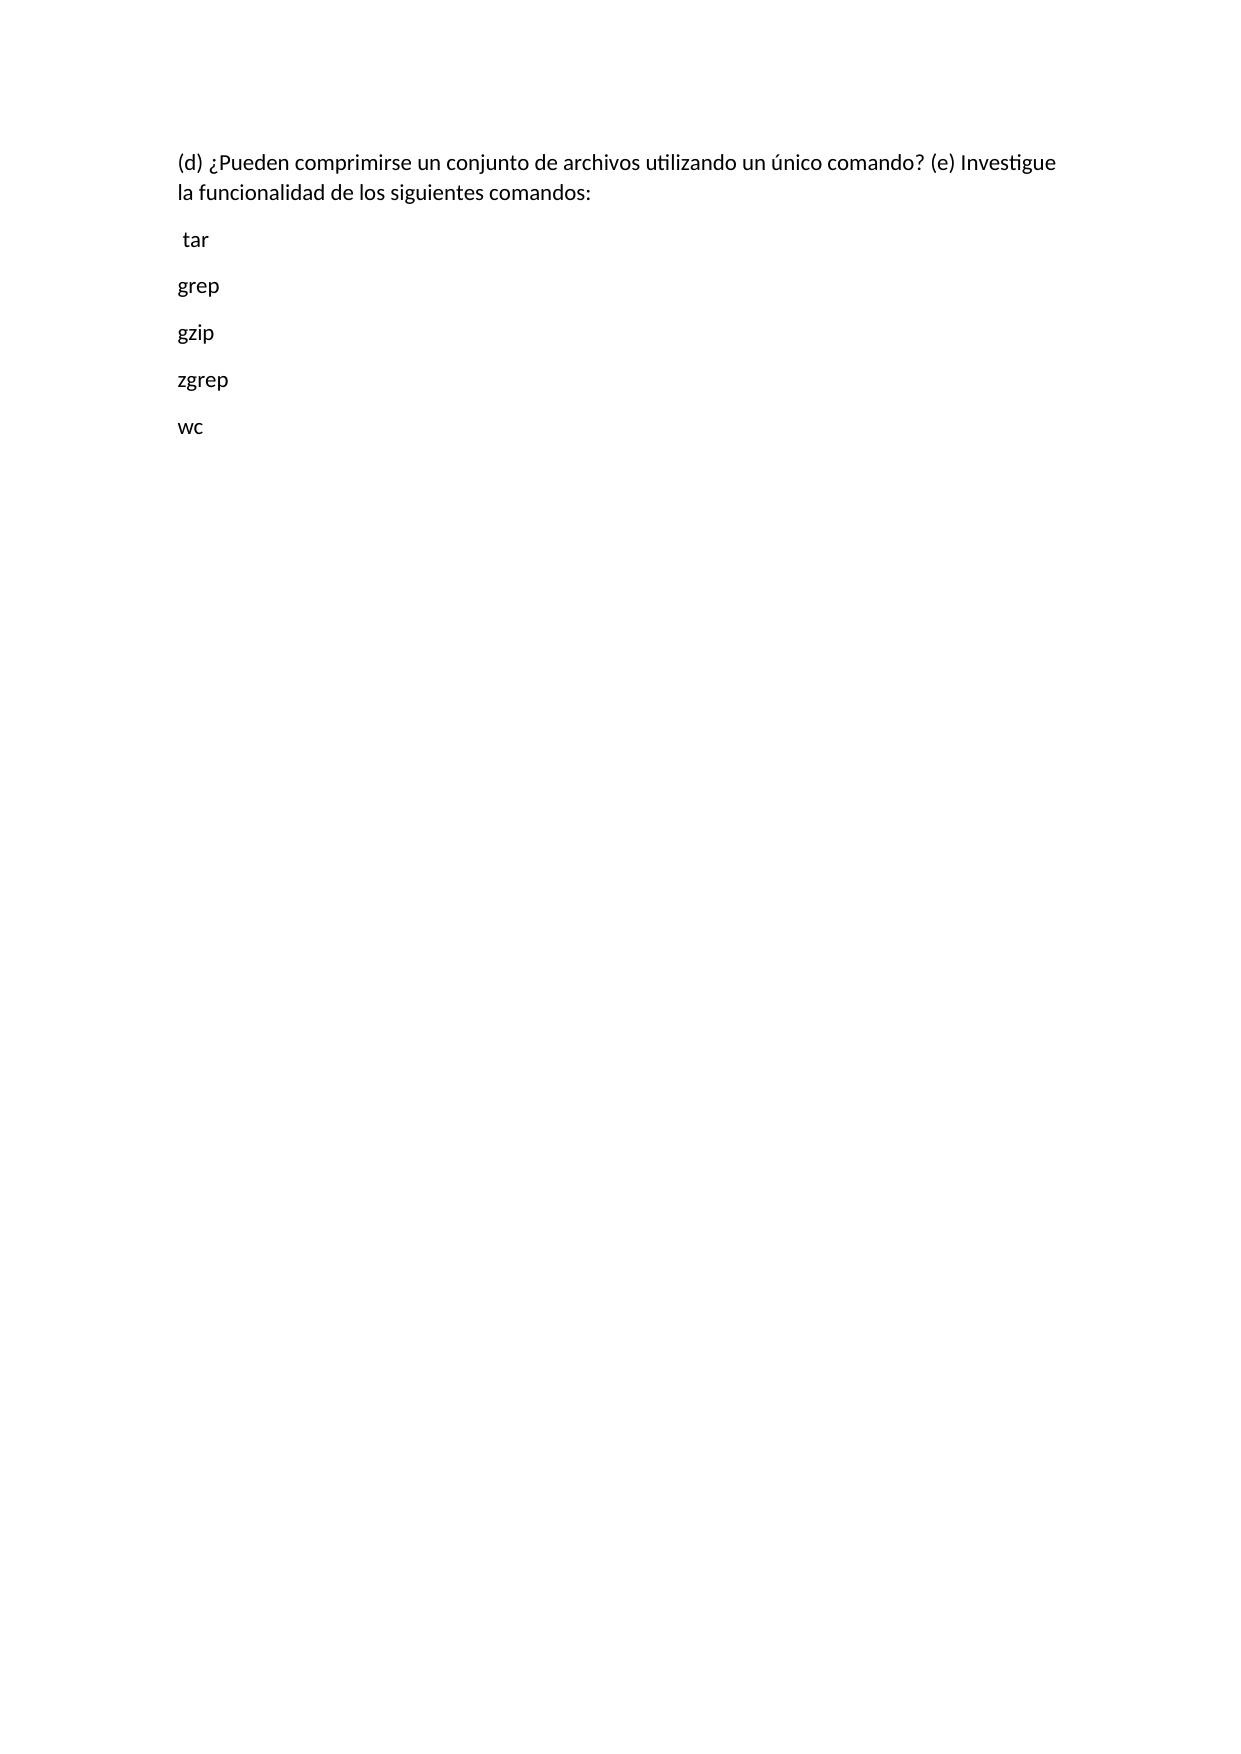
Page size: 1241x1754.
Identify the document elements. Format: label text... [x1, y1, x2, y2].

text tar [177, 225, 1063, 253]
text wc [177, 412, 1063, 440]
text grep [177, 272, 1063, 299]
text gzip [177, 318, 1063, 346]
text (d) ¿Pueden comprimirse un conjunto de archivos utilizando un único comando? (e) Investigue la funcionalidad de los siguientes comandos: [177, 148, 1063, 206]
text zgrep [177, 365, 1063, 393]
